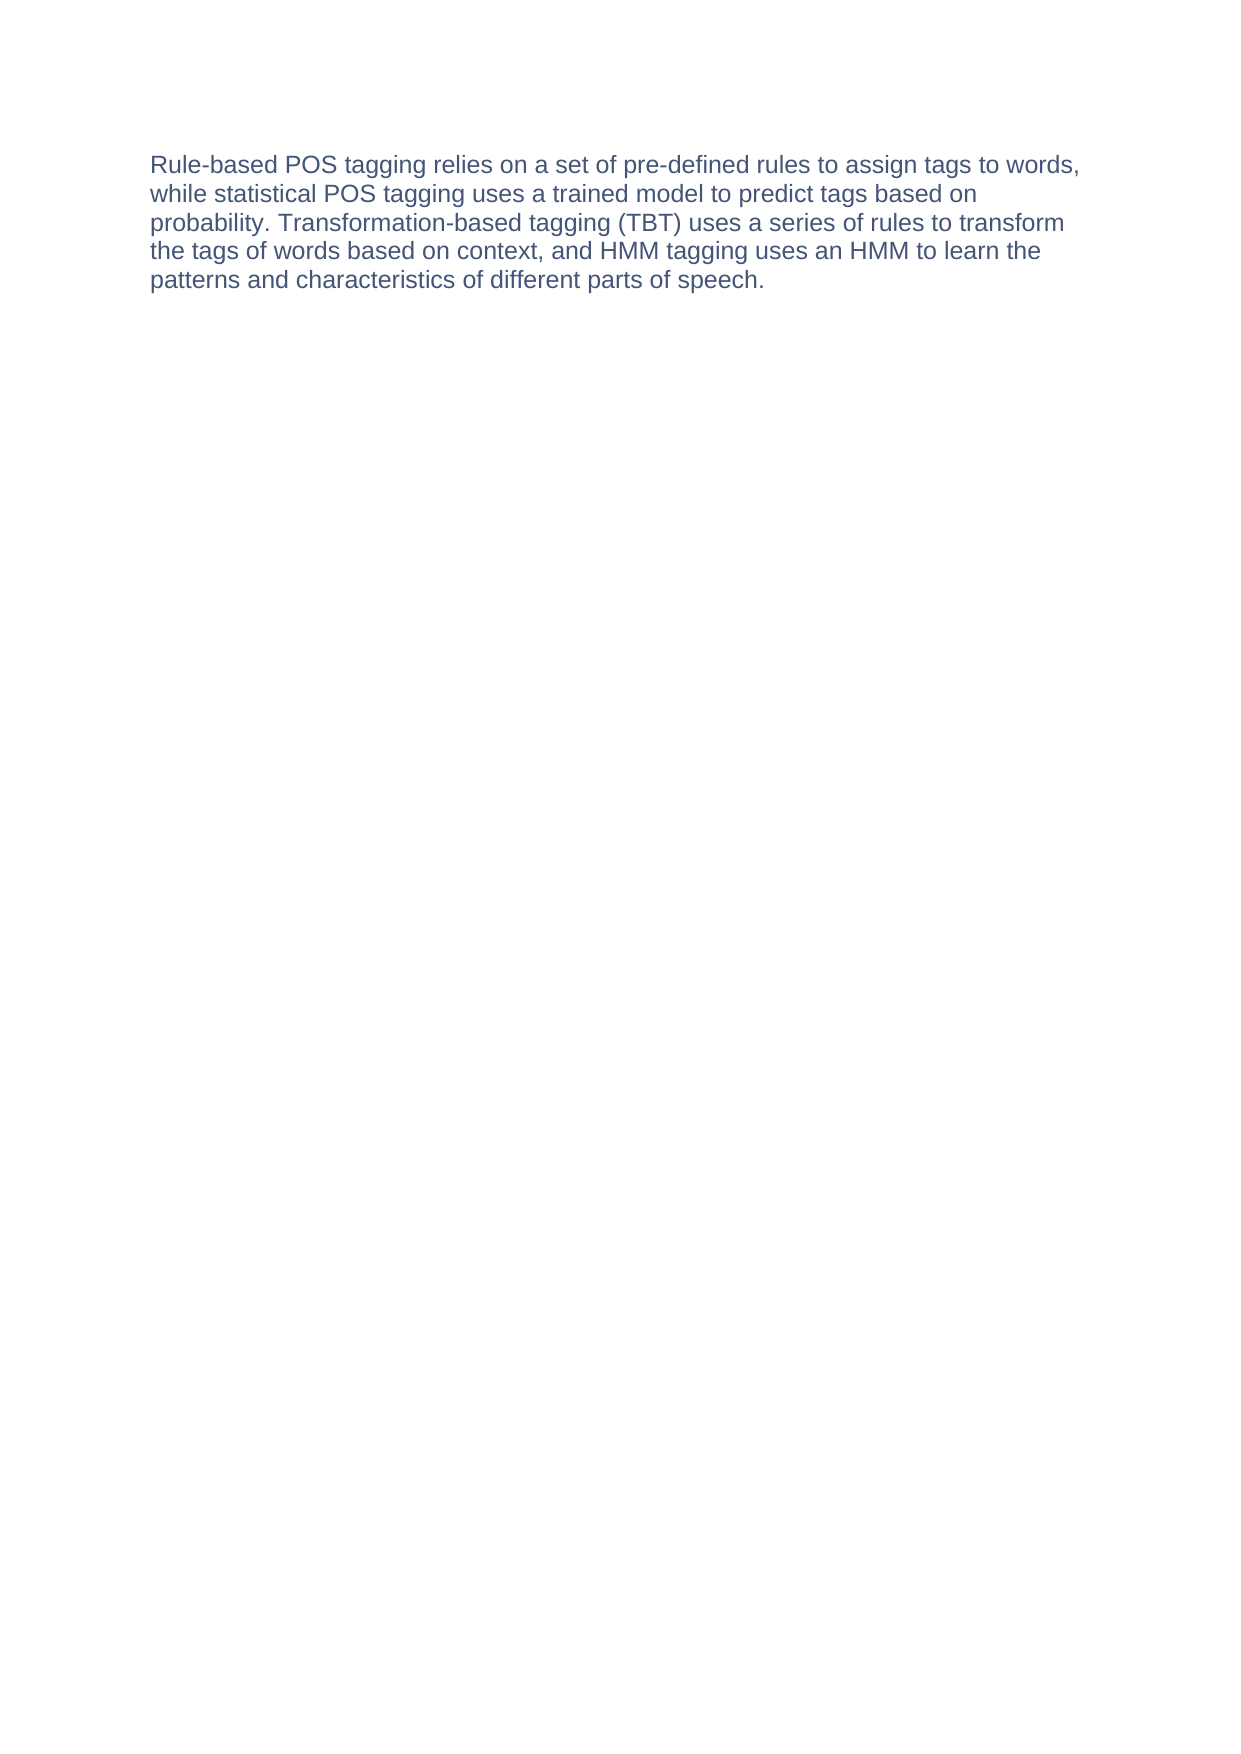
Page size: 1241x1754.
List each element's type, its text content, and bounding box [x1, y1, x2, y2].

text Rule-based POS tagging relies on a set of pre-defined rules to assign tags to words, while statistical POS tagging uses a trained model to predict tags based on probability. Transformation-based tagging (TBT) uses a series of rules to transform the tags of words based on context, and HMM tagging uses an HMM to learn the patterns and characteristics of different parts of speech. [150, 150, 1090, 294]
